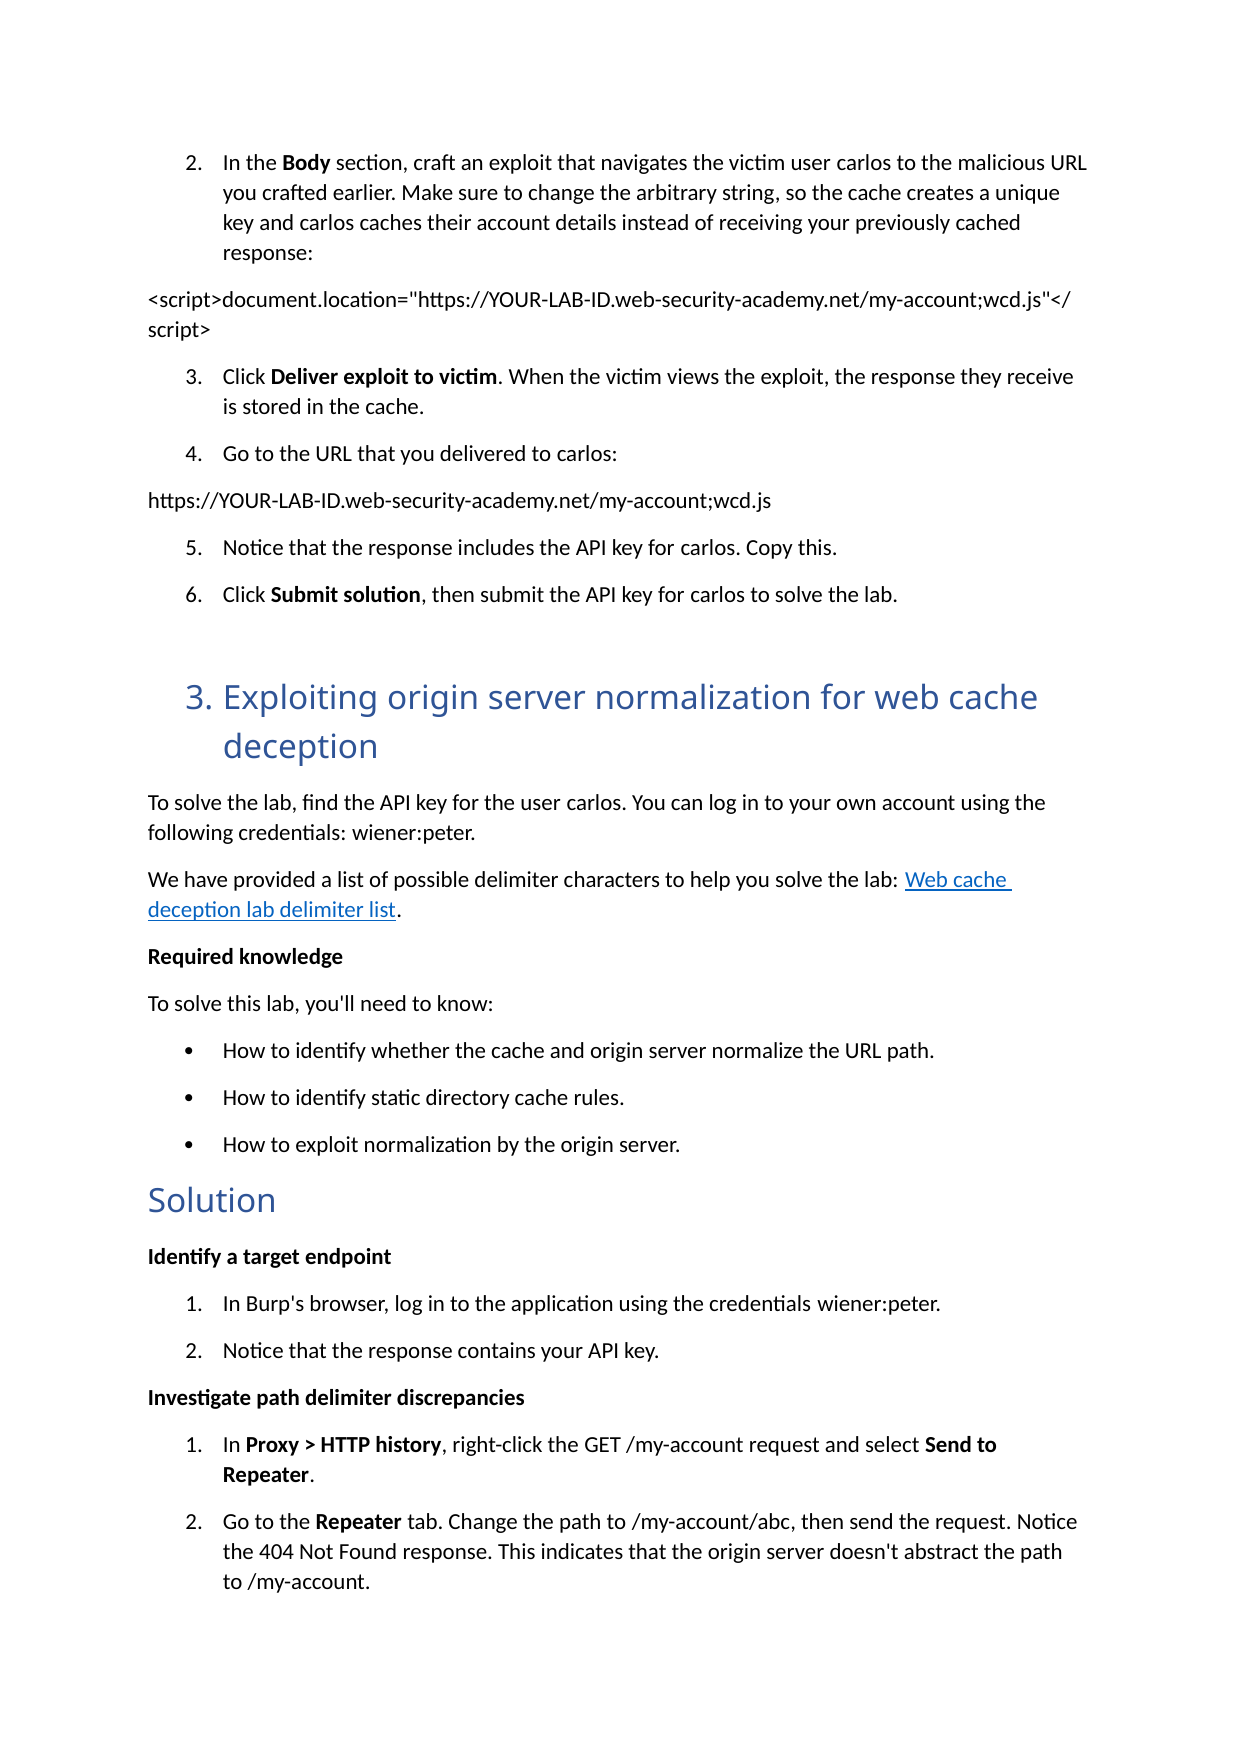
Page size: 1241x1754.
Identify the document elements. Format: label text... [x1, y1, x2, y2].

text Investigate path delimiter discrepancies [148, 1383, 1093, 1411]
list In the Body section, craft an exploit that navigates the victim user carlos to the malicious URL you crafted earlier. Make sure to change the arbitrary string, so the cache creates a unique key and carlos caches their account details instead of receiving your previously cached response: [185, 148, 1093, 266]
text To solve the lab, find the API key for the user carlos. You can log in to your own account using the following credentials: wiener:peter. [148, 788, 1093, 846]
list How to identify whether the cache and origin server normalize the URL path. [185, 1036, 1093, 1064]
list Click Submit solution, then submit the API key for carlos to solve the lab. [185, 580, 1093, 608]
list In Proxy > HTTP history, right-click the GET /my-account request and select Send to Repeater. [185, 1430, 1093, 1488]
text Solution [148, 1177, 1093, 1222]
text Identify a target endpoint [148, 1242, 1093, 1270]
text https://YOUR-LAB-ID.web-security-academy.net/my-account;wcd.js [148, 486, 1093, 514]
list In Burp's browser, log in to the application using the credentials wiener:peter. [185, 1289, 1093, 1317]
text Required knowledge [148, 942, 1093, 970]
text <script>document.location="https://YOUR-LAB-ID.web-security-academy.net/my-account;wcd.js"</script> [148, 285, 1093, 343]
list Notice that the response contains your API key. [185, 1336, 1093, 1364]
list Notice that the response includes the API key for carlos. Copy this. [185, 533, 1093, 561]
text To solve this lab, you'll need to know: [148, 989, 1093, 1017]
list Exploiting origin server normalization for web cache deception [185, 674, 1093, 768]
list Click Deliver exploit to victim. When the victim views the exploit, the response they receive is stored in the cache. [185, 362, 1093, 420]
list How to identify static directory cache rules. [185, 1083, 1093, 1111]
text We have provided a list of possible delimiter characters to help you solve the lab: Web cache deception lab delimiter list. [148, 865, 1093, 923]
list Go to the URL that you delivered to carlos: [185, 439, 1093, 467]
list How to exploit normalization by the origin server. [185, 1130, 1093, 1158]
list Go to the Repeater tab. Change the path to /my-account/abc, then send the request. Notice the 404 Not Found response. This indicates that the origin server doesn't abstract the path to /my-account. [185, 1507, 1093, 1595]
